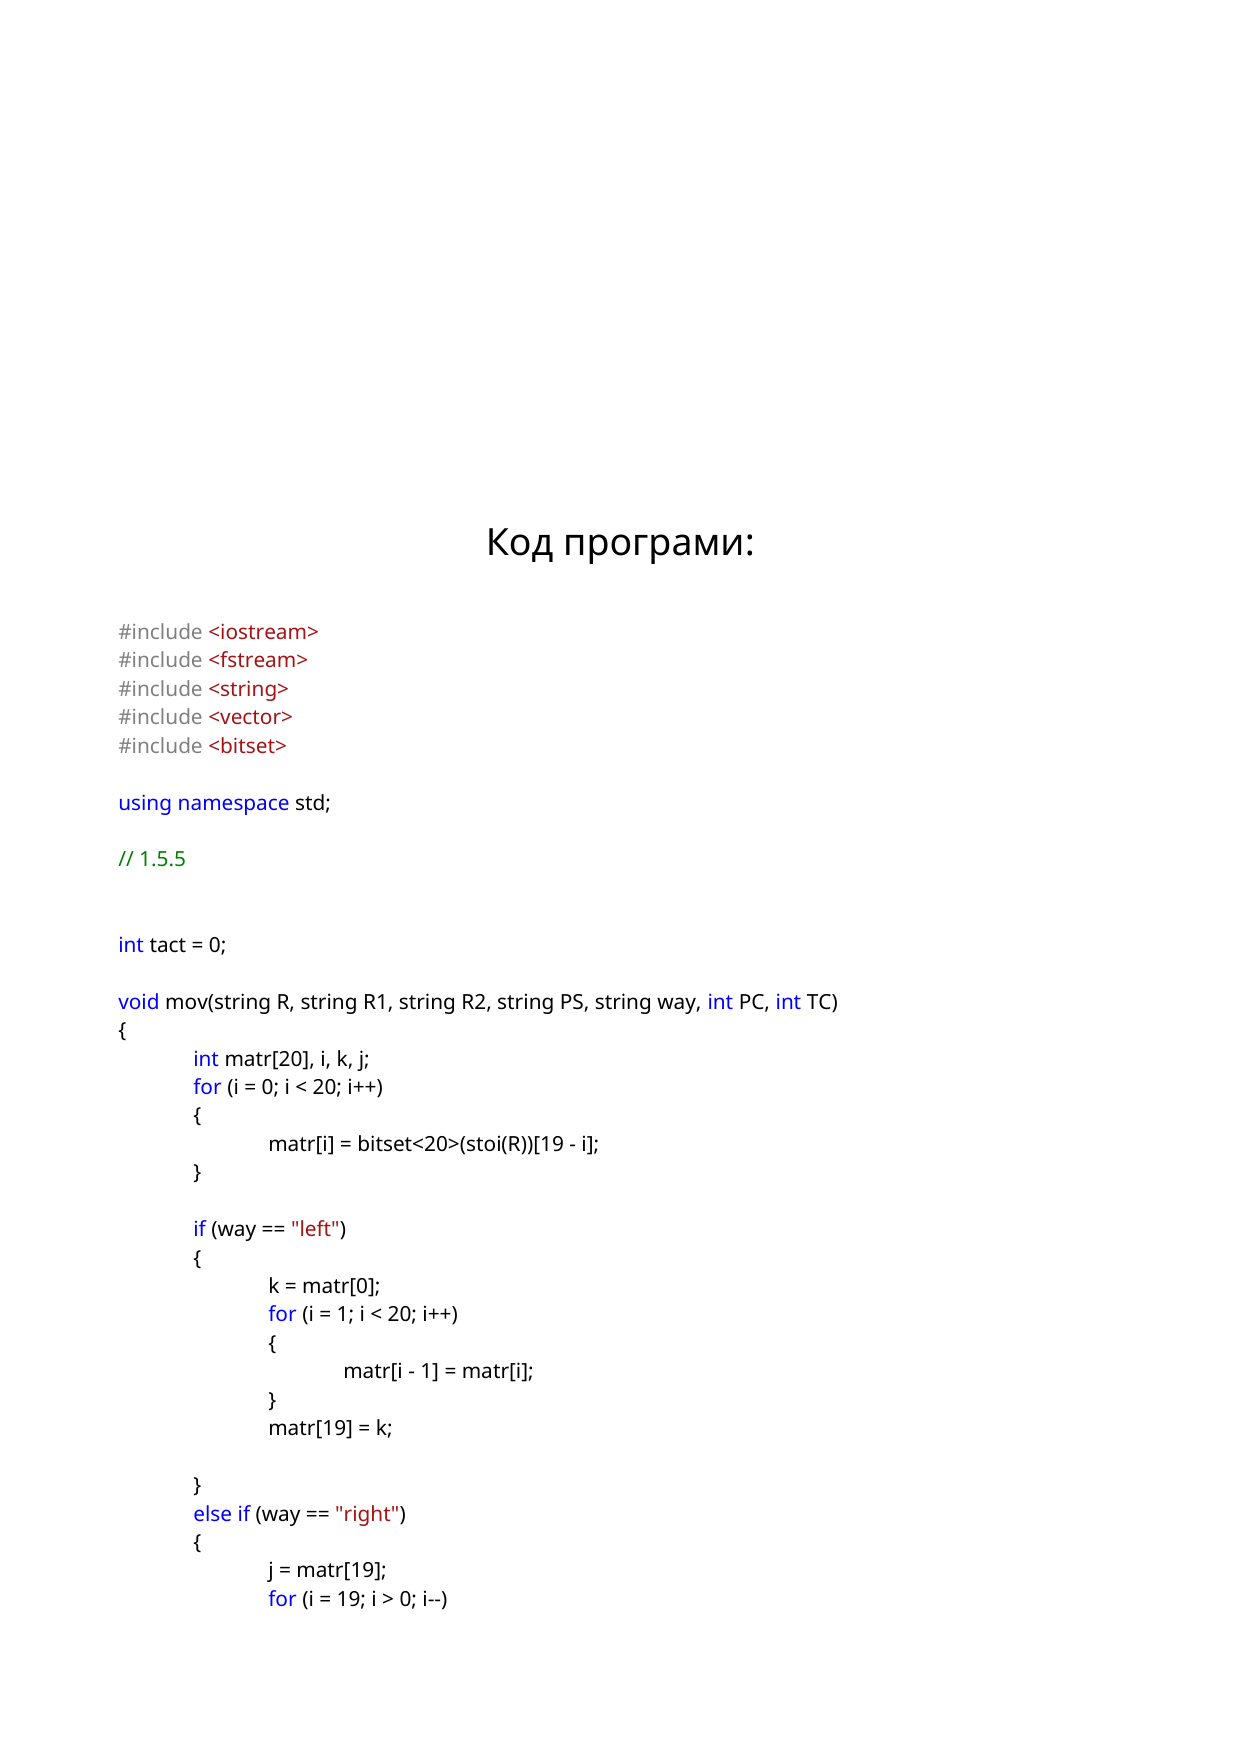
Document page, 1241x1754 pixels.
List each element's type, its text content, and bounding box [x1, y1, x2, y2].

text } [118, 1470, 1122, 1499]
text for (i = 19; i > 0; i--) [118, 1584, 1122, 1612]
text matr[19] = k; [118, 1413, 1122, 1442]
text j = matr[19]; [118, 1556, 1122, 1584]
text if (way == "left") [118, 1214, 1122, 1243]
text #include <bitset> [118, 731, 1122, 759]
text int tact = 0; [118, 930, 1122, 958]
text { [118, 1328, 1122, 1356]
text { [118, 1243, 1122, 1271]
text void mov(string R, string R1, string R2, string PS, string way, int PC, int TC) [118, 987, 1122, 1015]
text } [118, 1157, 1122, 1186]
text #include <string> [118, 674, 1122, 702]
text { [118, 1527, 1122, 1556]
text using namespace std; [118, 788, 1122, 816]
text matr[i - 1] = matr[i]; [118, 1356, 1122, 1385]
text { [118, 1101, 1122, 1129]
text matr[i] = bitset<20>(stoi(R))[19 - i]; [118, 1129, 1122, 1157]
text #include <fstream> [118, 646, 1122, 674]
text for (i = 0; i < 20; i++) [118, 1072, 1122, 1101]
text } [118, 1385, 1122, 1413]
text else if (way == "right") [118, 1499, 1122, 1527]
text int matr[20], i, k, j; [118, 1044, 1122, 1072]
text #include <vector> [118, 702, 1122, 731]
text k = matr[0]; [118, 1271, 1122, 1299]
text Код програми: [118, 515, 1122, 566]
text #include <iostream> [118, 617, 1122, 646]
text // 1.5.5 [118, 844, 1122, 873]
text { [118, 1015, 1122, 1044]
text for (i = 1; i < 20; i++) [118, 1299, 1122, 1328]
